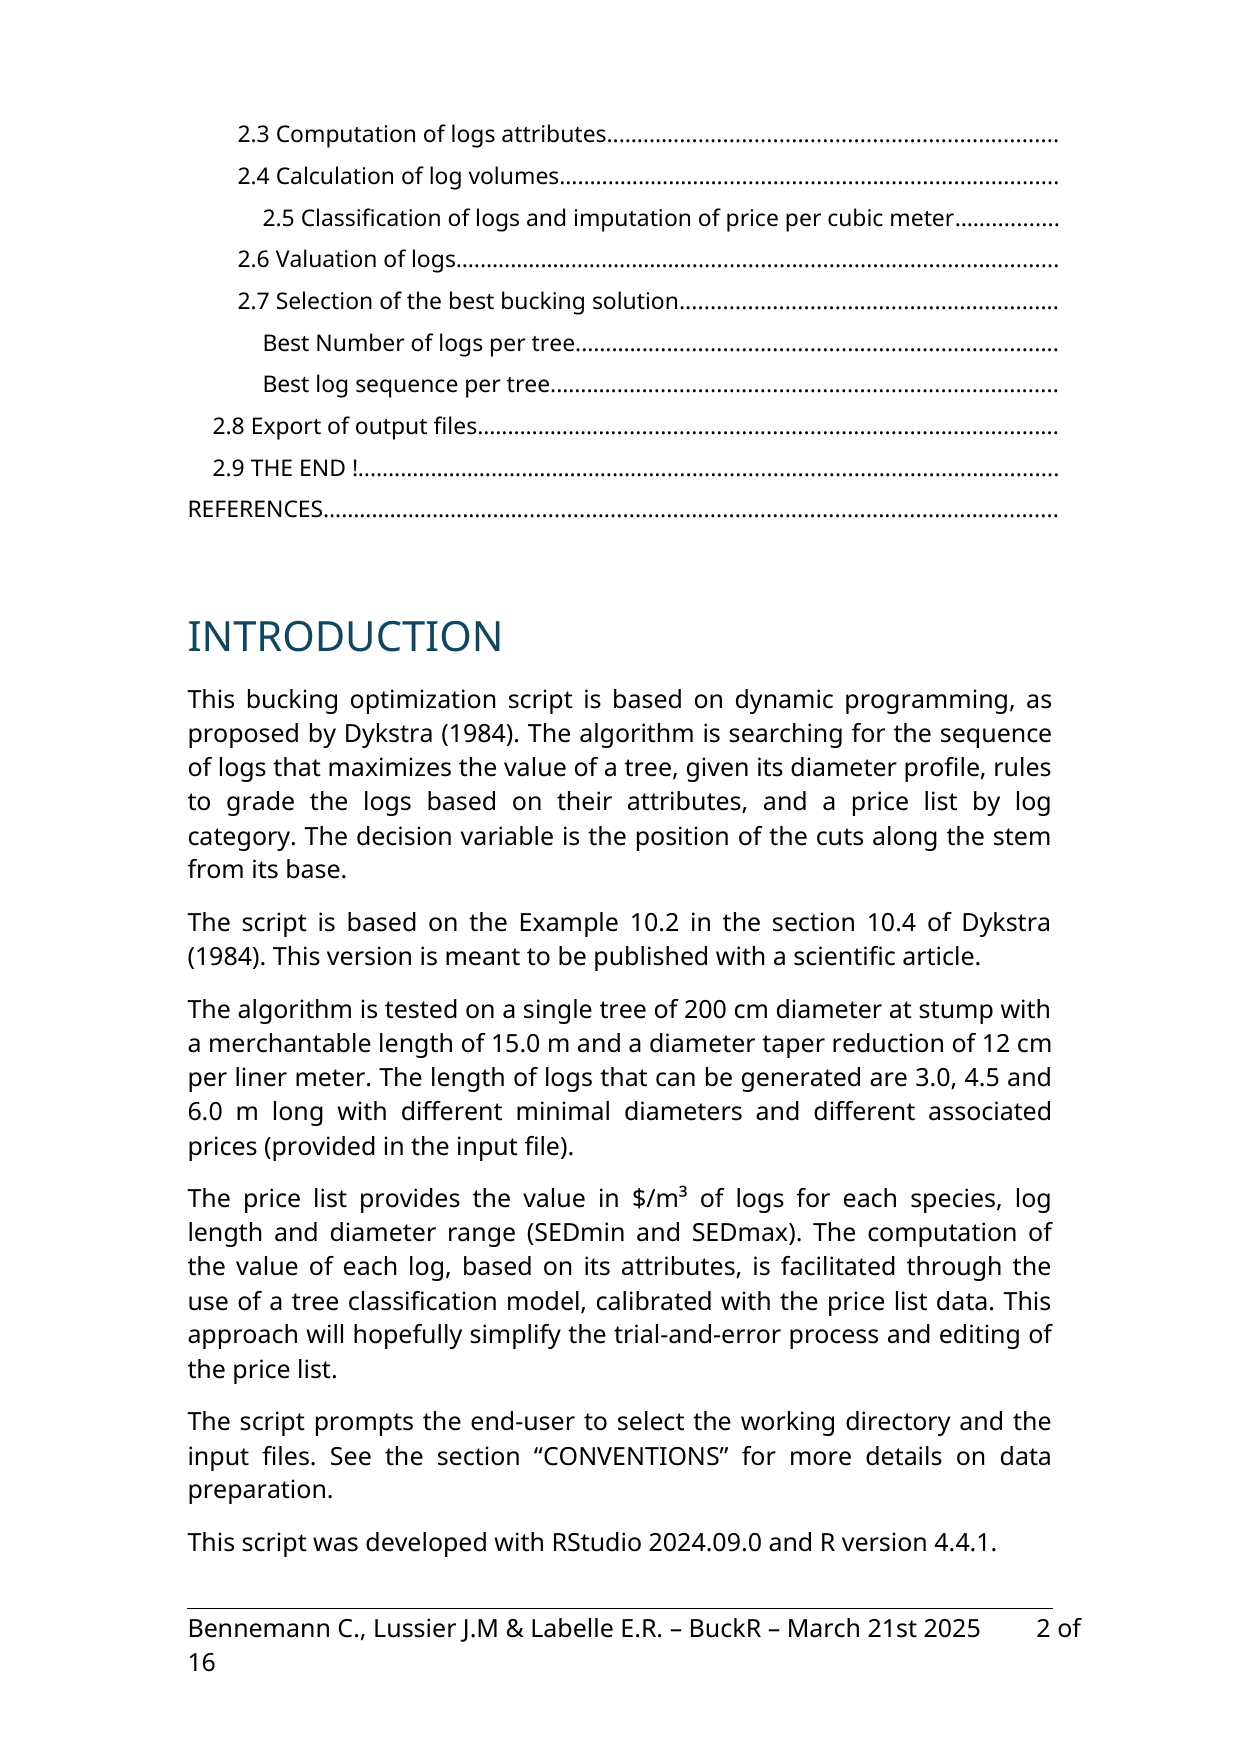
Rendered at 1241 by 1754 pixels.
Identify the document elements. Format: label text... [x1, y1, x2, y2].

text This script was developed with RStudio 2024.09.0 and R version 4.4.1. [187, 1525, 1053, 1559]
subtitle INTRODUCTION [187, 606, 1053, 663]
text The price list provides the value in $/m³ of logs for each species, log length and diameter range (SEDmin and SEDmax). The computation of the value of each log, based on its attributes, is facilitated through the use of a tree classification model, calibrated with the price list data. This approach will hopefully simplify the trial-and-error process and editing of the price list. [187, 1181, 1053, 1385]
text The algorithm is tested on a single tree of 200 cm diameter at stump with a merchantable length of 15.0 m and a diameter taper reduction of 12 cm per liner meter. The length of logs that can be generated are 3.0, 4.5 and 6.0 m long with different minimal diameters and different associated prices (provided in the input file). [187, 992, 1053, 1162]
text This bucking optimization script is based on dynamic programming, as proposed by Dykstra (1984). The algorithm is searching for the sequence of logs that maximizes the value of a tree, given its diameter profile, rules to grade the logs based on their attributes, and a price list by log category. The decision variable is the position of the cuts along the stem from its base. [187, 682, 1053, 886]
text The script prompts the end-user to select the working directory and the input files. See the section “CONVENTIONS” for more details on data preparation. [187, 1404, 1053, 1506]
text The script is based on the Example 10.2 in the section 10.4 of Dykstra (1984). This version is meant to be published with a scientific article. [187, 905, 1053, 973]
